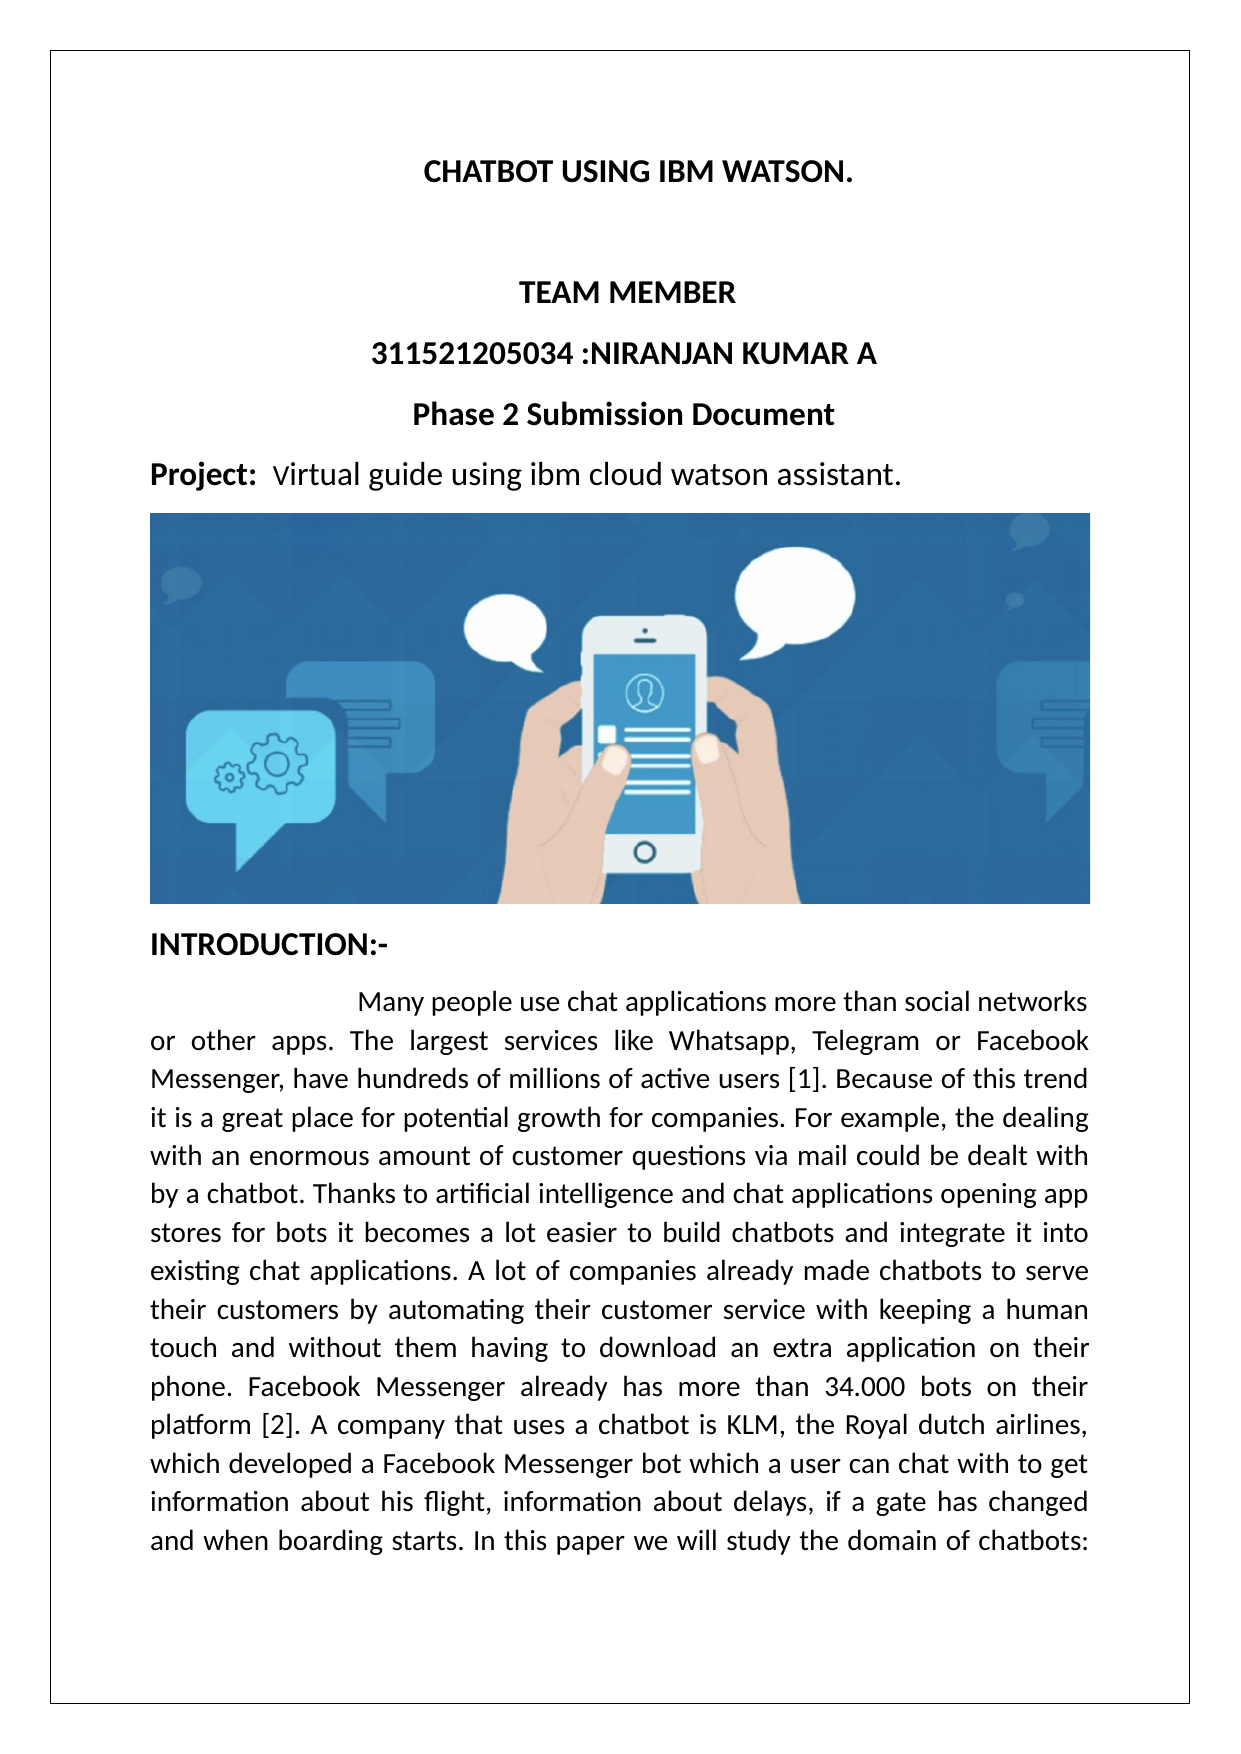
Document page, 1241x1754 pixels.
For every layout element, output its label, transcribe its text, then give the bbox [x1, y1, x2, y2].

text Phase 2 Submission Document [150, 392, 1090, 433]
text INTRODUCTION:- [150, 923, 1090, 963]
picture [150, 513, 1091, 904]
text 311521205034 :NIRANJAN KUMAR A [150, 332, 1090, 373]
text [150, 983, 1090, 1557]
text Project: Virtual guide using ibm cloud watson assistant. [150, 453, 1090, 494]
text TEAM MEMBER [150, 271, 1090, 312]
text CHATBOT USING IBM WATSON. [150, 150, 1090, 191]
